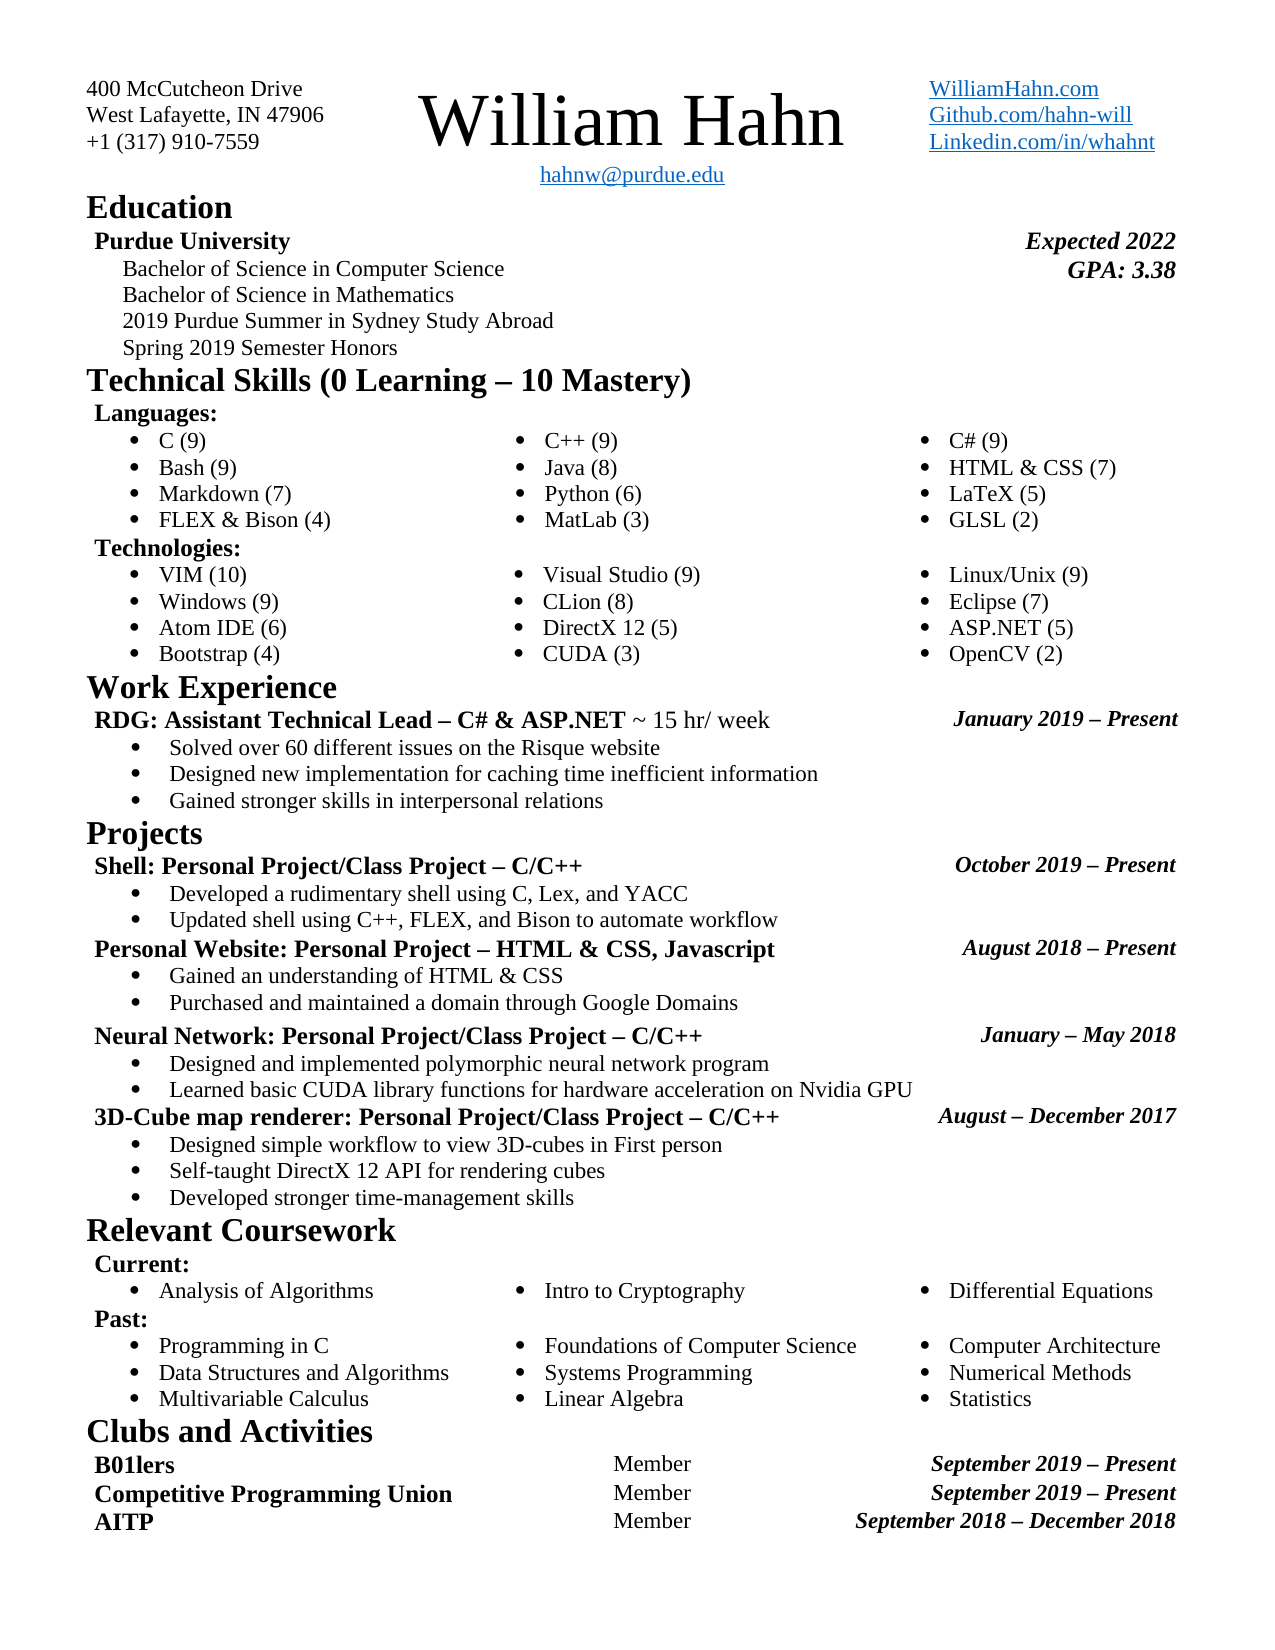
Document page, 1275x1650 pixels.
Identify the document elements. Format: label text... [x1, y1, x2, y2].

table_cell September 2018 – December 2018 [818, 1508, 1189, 1536]
table_cell AITP [75, 1508, 478, 1536]
table_cell Member [478, 1508, 818, 1536]
table_cell January – May 2018 [928, 1021, 1189, 1102]
table_cell Work Experience [75, 667, 1189, 705]
table_cell 3D-Cube map renderer: Personal Project/Class Project – C/C++ Designed simple workflow to view 3D-cubes in First person Self-taught DirectX 12 API for rendering cubes Developed stronger time-management skills [75, 1103, 825, 1210]
table_cell August – December 2017 [825, 1103, 1189, 1210]
table_cell Personal Website: Personal Project – HTML & CSS, Javascript Gained an understanding of HTML & CSS Purchased and maintained a domain through Google Domains [75, 934, 928, 1021]
table_cell September 2019 – Present [818, 1450, 1189, 1479]
table_cell B01lers [75, 1450, 478, 1479]
table_header WilliamHahn.com Github.com/hahn-will Linkedin.com/in/whahnt [918, 75, 1189, 188]
table_cell Competitive Programming Union [75, 1479, 478, 1507]
table_cell August 2018 – Present [928, 934, 1189, 1021]
table_cell Projects [75, 813, 1189, 851]
table_cell Technical Skills (0 Learning – 10 Mastery) [75, 360, 1189, 398]
table_cell Languages: Technologies: [75, 399, 1189, 667]
table_cell Current: Past: [75, 1249, 1189, 1412]
table_cell Member [478, 1450, 818, 1479]
table_cell Neural Network: Personal Project/Class Project – C/C++ Designed and implemented polymorphic neural network program Learned basic CUDA library functions for hardware acceleration on Nvidia GPU [75, 1021, 928, 1102]
table_cell Shell: Personal Project/Class Project – C/C++ Developed a rudimentary shell using C, Lex, and YACC Updated shell using C++, FLEX, and Bison to automate workflow [75, 851, 928, 934]
table_cell Education [75, 188, 1189, 226]
table_cell Clubs and Activities [75, 1412, 1189, 1450]
table_cell RDG: Assistant Technical Lead – C# & ASP.NET ~ 15 hr/ week Solved over 60 different issues on the Risque website Designed new implementation for caching time inefficient information Gained stronger skills in interpersonal relations [75, 705, 909, 813]
table_header 400 McCutcheon Drive West Lafayette, IN 47906 +1 (317) 910-7559 [75, 75, 346, 188]
table_cell October 2019 – Present [928, 851, 1189, 934]
table_cell January 2019 – Present [909, 705, 1189, 813]
table_header William Hahn hahnw@purdue.edu [346, 75, 918, 188]
table_cell Member [478, 1479, 818, 1507]
table_cell Expected 2022 GPA: 3.38 [825, 226, 1189, 360]
table_cell Purdue University Bachelor of Science in Computer Science Bachelor of Science in Mathematics 2019 Purdue Summer in Sydney Study Abroad Spring 2019 Semester Honors [75, 226, 825, 360]
table_cell Relevant Coursework [75, 1210, 1189, 1249]
table_cell September 2019 – Present [818, 1479, 1189, 1507]
